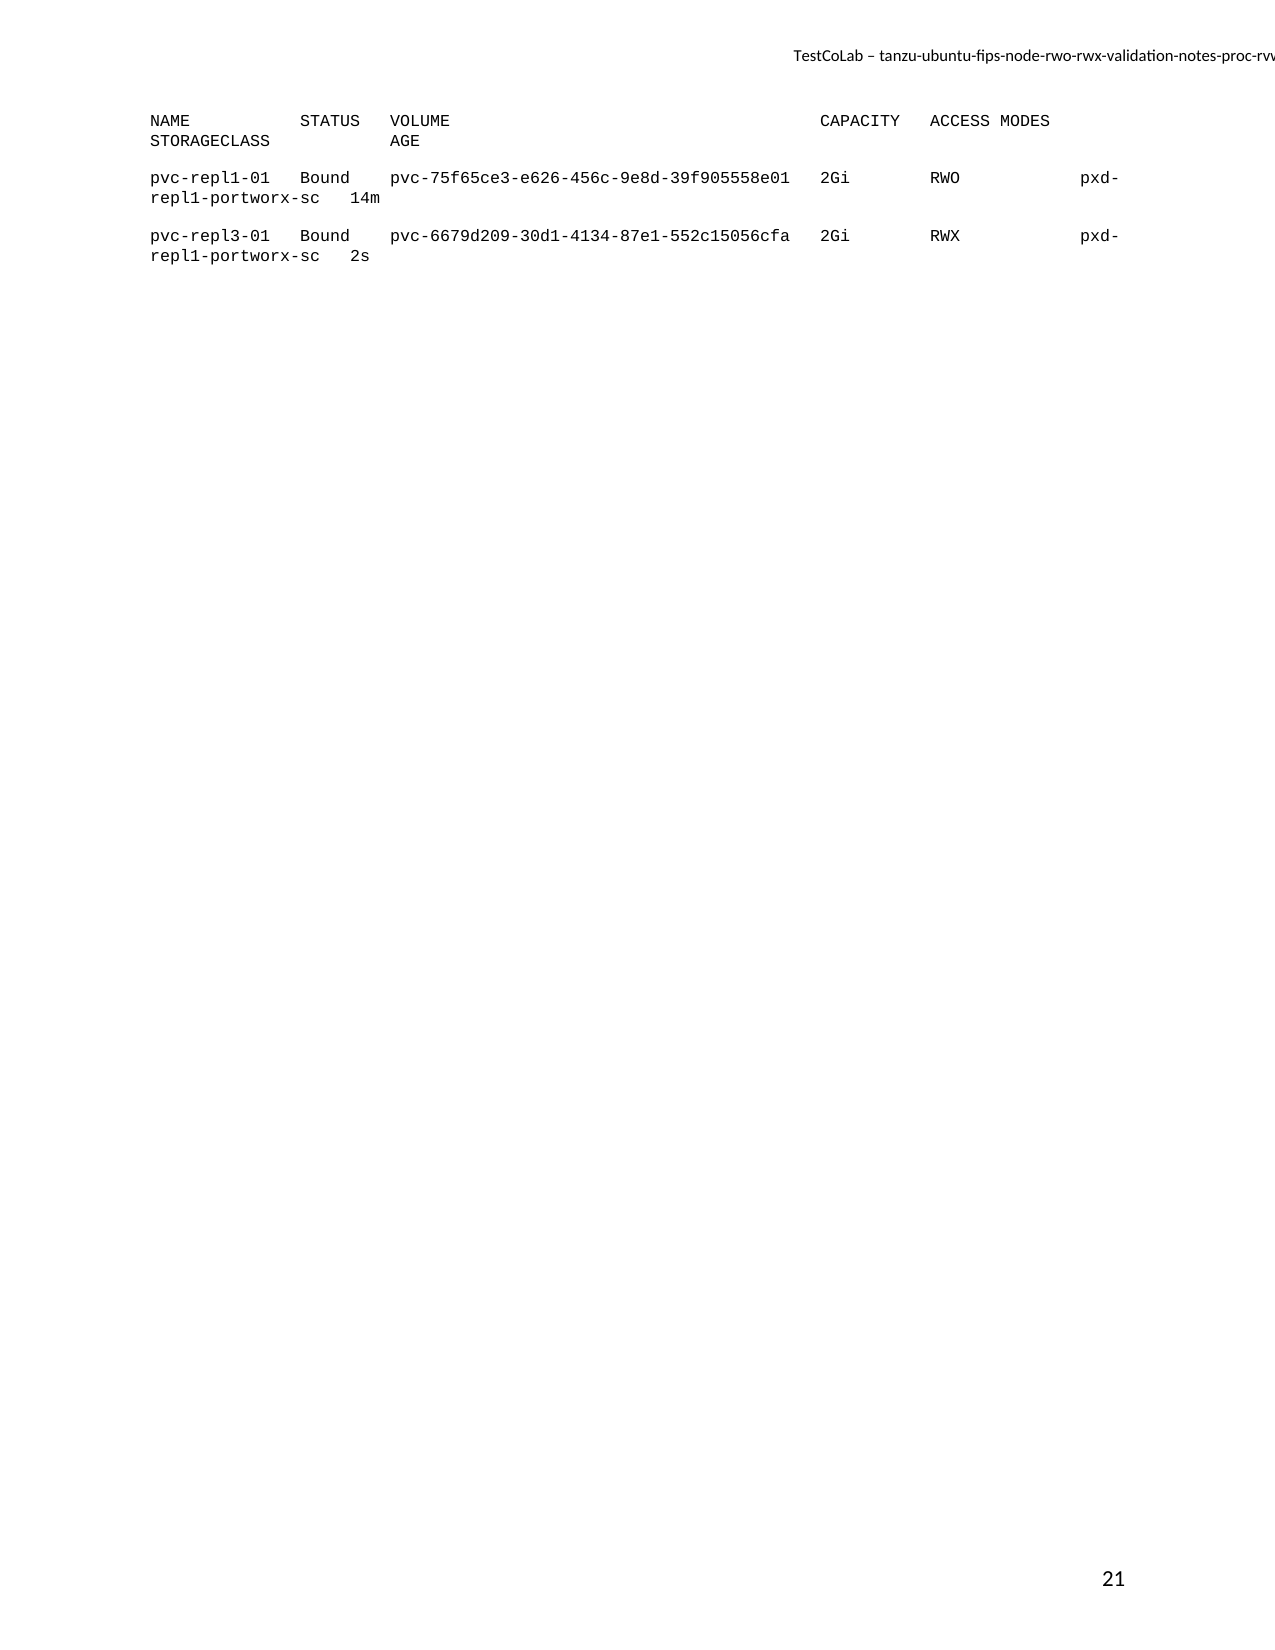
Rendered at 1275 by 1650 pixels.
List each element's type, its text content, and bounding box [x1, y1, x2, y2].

text NAME STATUS VOLUME CAPACITY ACCESS MODES STORAGECLASS AGE [150, 112, 1125, 152]
text pvc-repl3-01 Bound pvc-6679d209-30d1-4134-87e1-552c15056cfa 2Gi RWX pxd-repl1-portworx-sc 2s [150, 227, 1125, 266]
text pvc-repl1-01 Bound pvc-75f65ce3-e626-456c-9e8d-39f905558e01 2Gi RWO pxd-repl1-portworx-sc 14m [150, 170, 1125, 209]
